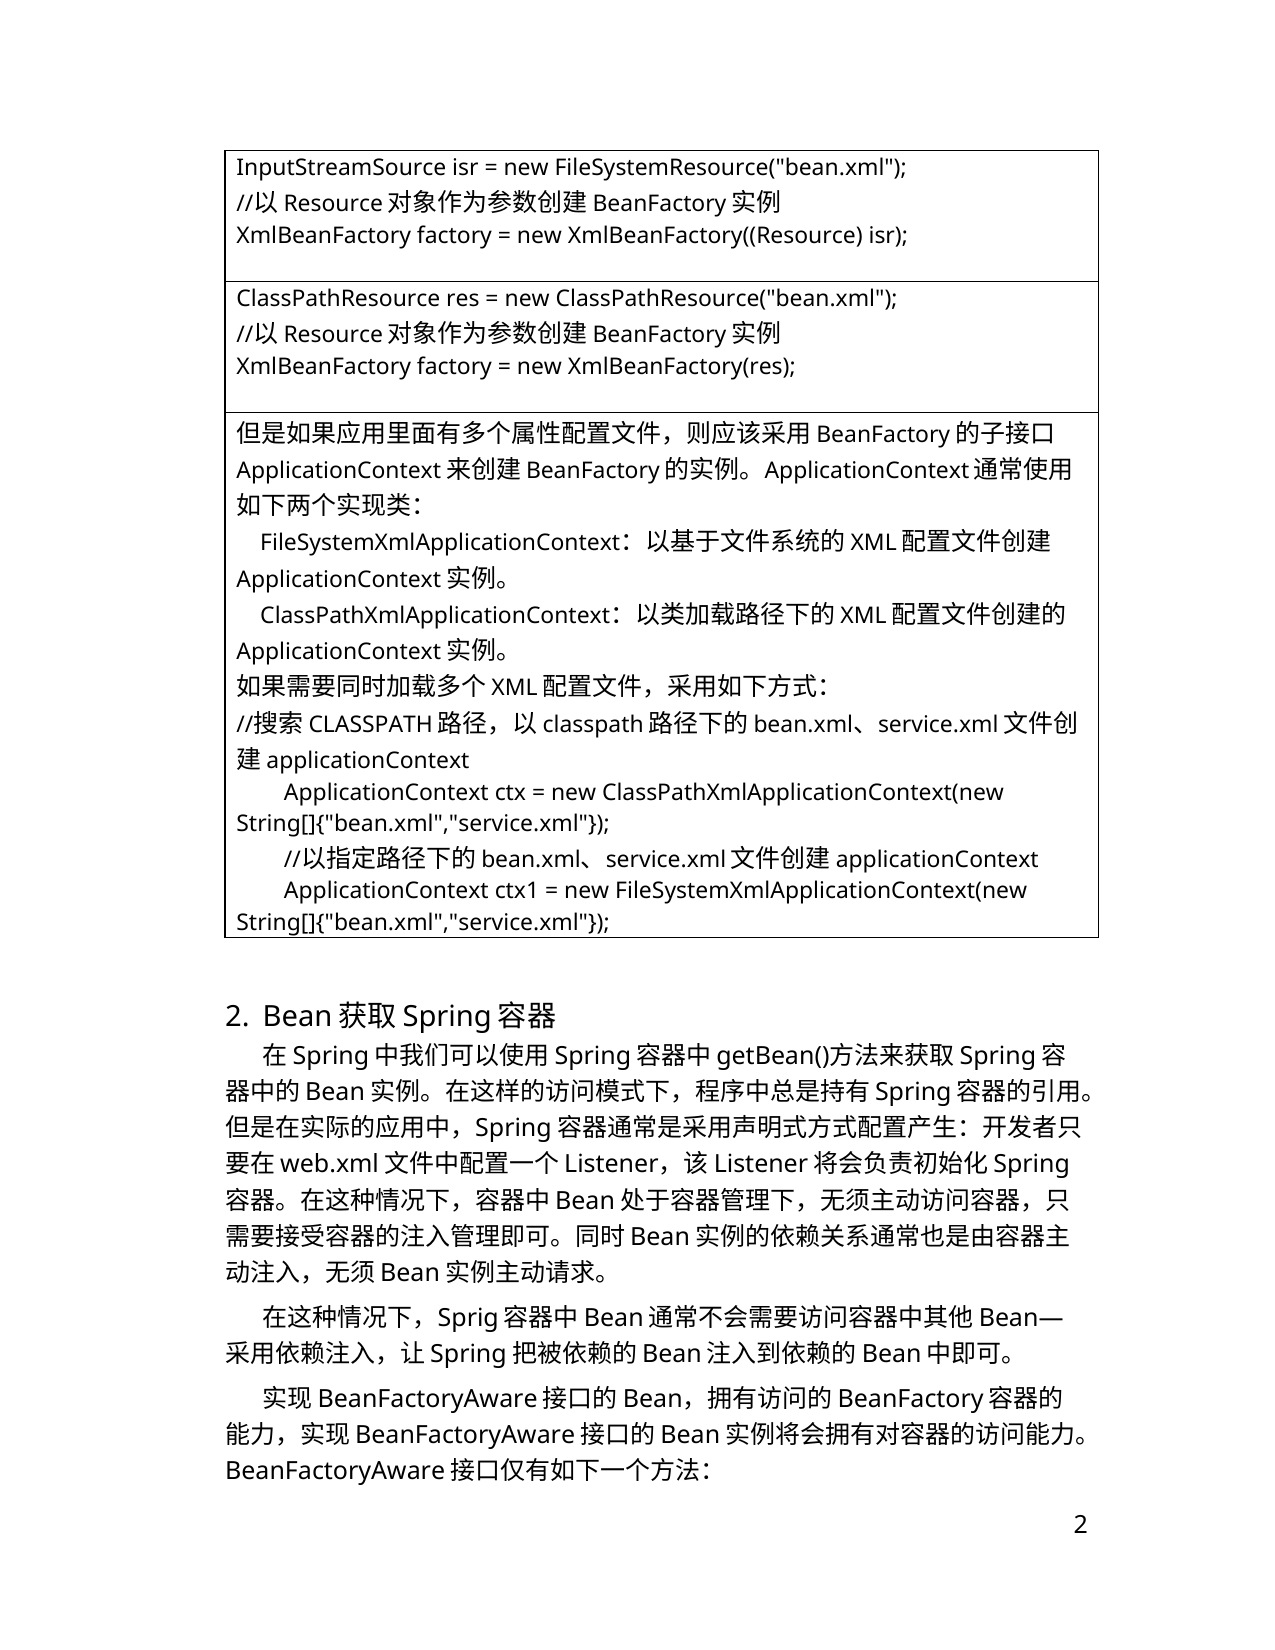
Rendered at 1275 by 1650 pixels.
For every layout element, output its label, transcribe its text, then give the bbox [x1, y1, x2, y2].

table_cell ClassPathResource res = new ClassPathResource("bean.xml"); //以Resource对象作为参数创建BeanFactory实例 XmlBeanFactory factory = new XmlBeanFactory(res); [226, 282, 1098, 412]
text 实现BeanFactoryAware接口的Bean，拥有访问的BeanFactory容器的能力，实现BeanFactoryAware接口的Bean实例将会拥有对容器的访问能力。BeanFactoryAware接口仅有如下一个方法： [225, 1378, 1087, 1487]
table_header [226, 151, 1098, 281]
table_cell 但是如果应用里面有多个属性配置文件，则应该采用BeanFactory的子接口ApplicationContext来创建BeanFactory的实例。ApplicationContext通常使用如下两个实现类： FileSystemXmlApplicationContext：以基于文件系统的XML配置文件创建ApplicationContext实例。 ClassPathXmlApplicationContext：以类加载路径下的XML配置文件创建的ApplicationContext实例。 如果需要同时加载多个XML配置文件，采用如下方式： //搜索CLASSPATH路径，以classpath路径下的bean.xml、service.xml文件创建applicationContext ApplicationContext ctx = new ClassPathXmlApplicationContext(new String[]{"bean.xml","service.xml"}); //以指定路径下的bean.xml、service.xml文件创建applicationContext ApplicationContext ctx1 = new FileSystemXmlApplicationContext(new String[]{"bean.xml","service.xml"}); [226, 413, 1098, 937]
text 在Spring中我们可以使用Spring容器中getBean()方法来获取Spring容器中的Bean实例。在这样的访问模式下，程序中总是持有Spring容器的引用。但是在实际的应用中，Spring容器通常是采用声明式方式配置产生：开发者只要在web.xml文件中配置一个Listener，该Listener将会负责初始化Spring容器。在这种情况下，容器中Bean处于容器管理下，无须主动访问容器，只需要接受容器的注入管理即可。同时Bean实例的依赖关系通常也是由容器主动注入，无须Bean实例主动请求。 [225, 1035, 1087, 1289]
subtitle Bean获取Spring容器 [225, 993, 1087, 1035]
text 在这种情况下，Sprig容器中Bean通常不会需要访问容器中其他Bean—采用依赖注入，让Spring把被依赖的Bean注入到依赖的Bean中即可。 [225, 1297, 1087, 1370]
